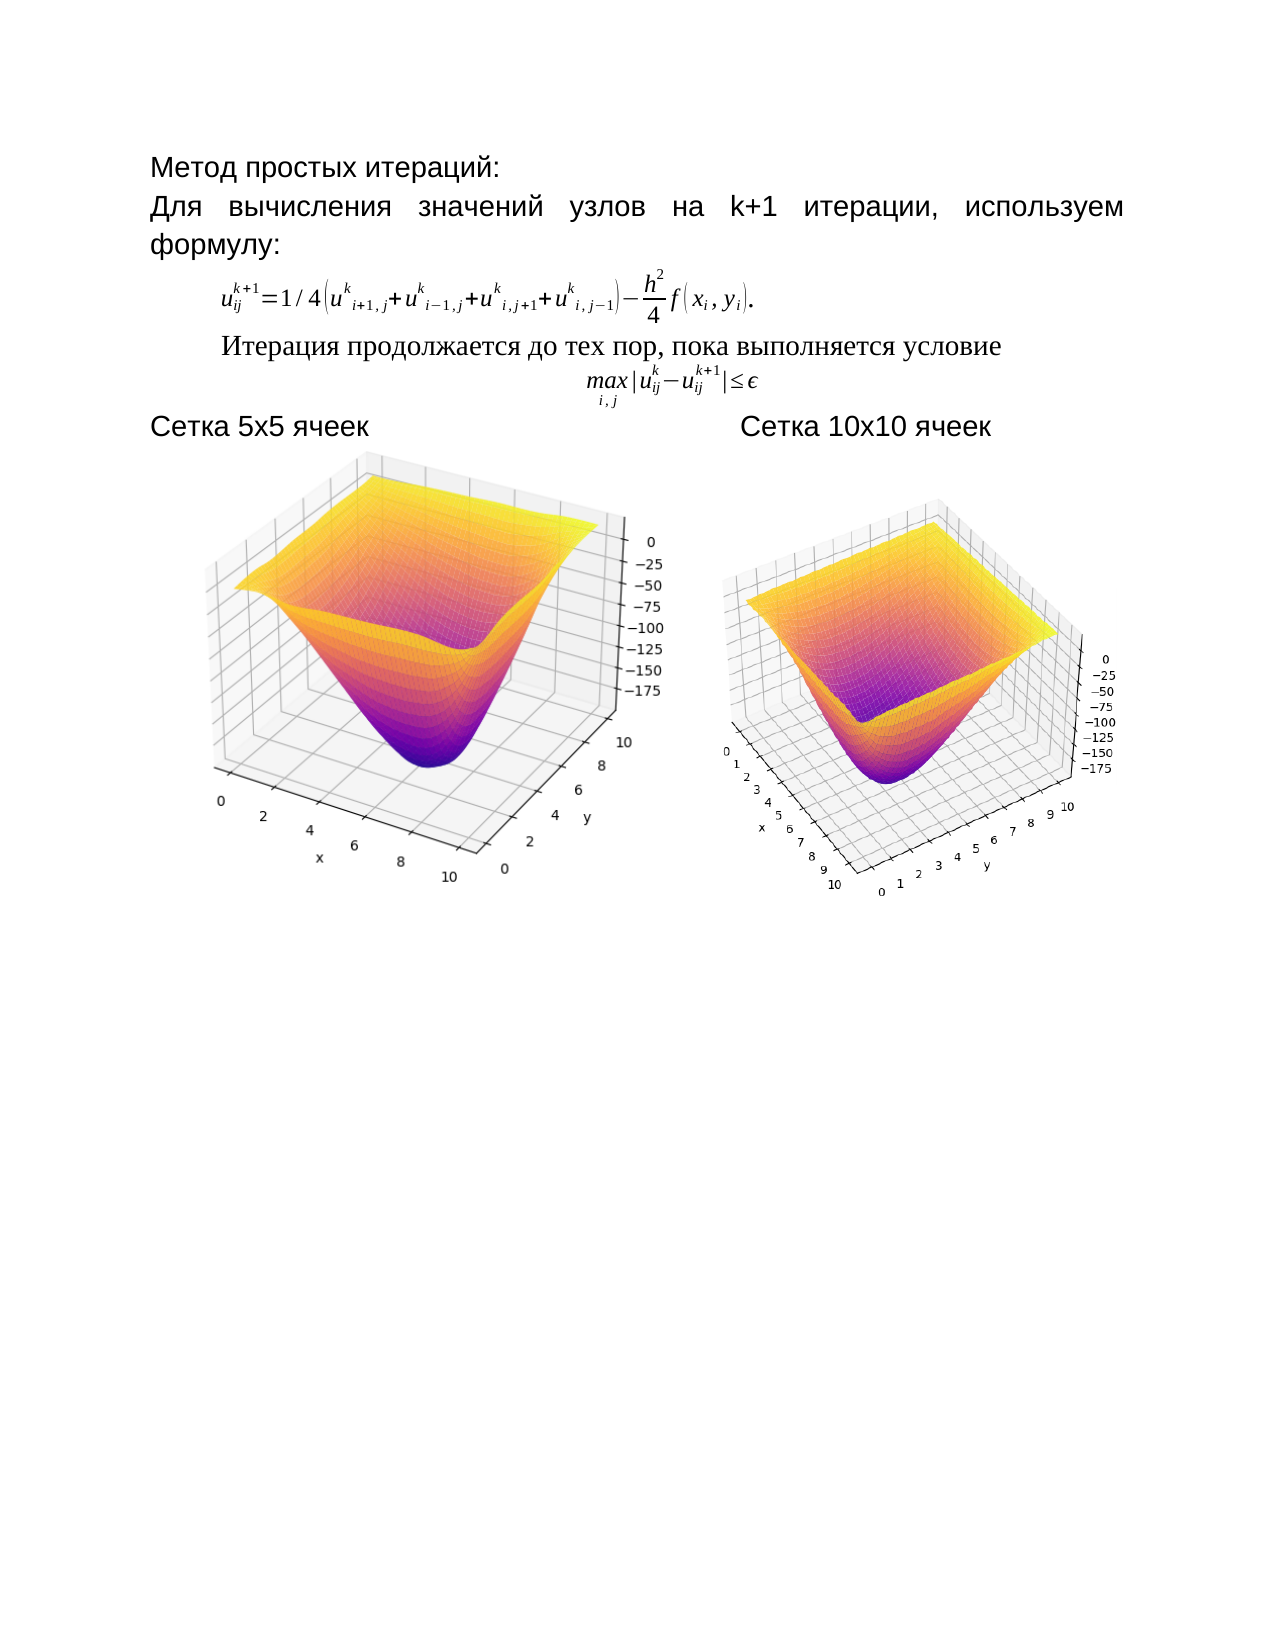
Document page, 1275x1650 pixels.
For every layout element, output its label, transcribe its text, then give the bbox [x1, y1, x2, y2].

text Сетка 5x5 ячеек Сетка 10x10 ячеек [150, 409, 1125, 443]
text Для вычисления значений узлов на k+1 итерации, используем формулу: [150, 188, 1125, 261]
text . [221, 266, 1125, 328]
picture [150, 447, 1117, 901]
text Метод простых итераций: [150, 150, 1125, 183]
text Итерация продолжается до тех пор, пока выполняется условие [221, 328, 1125, 362]
